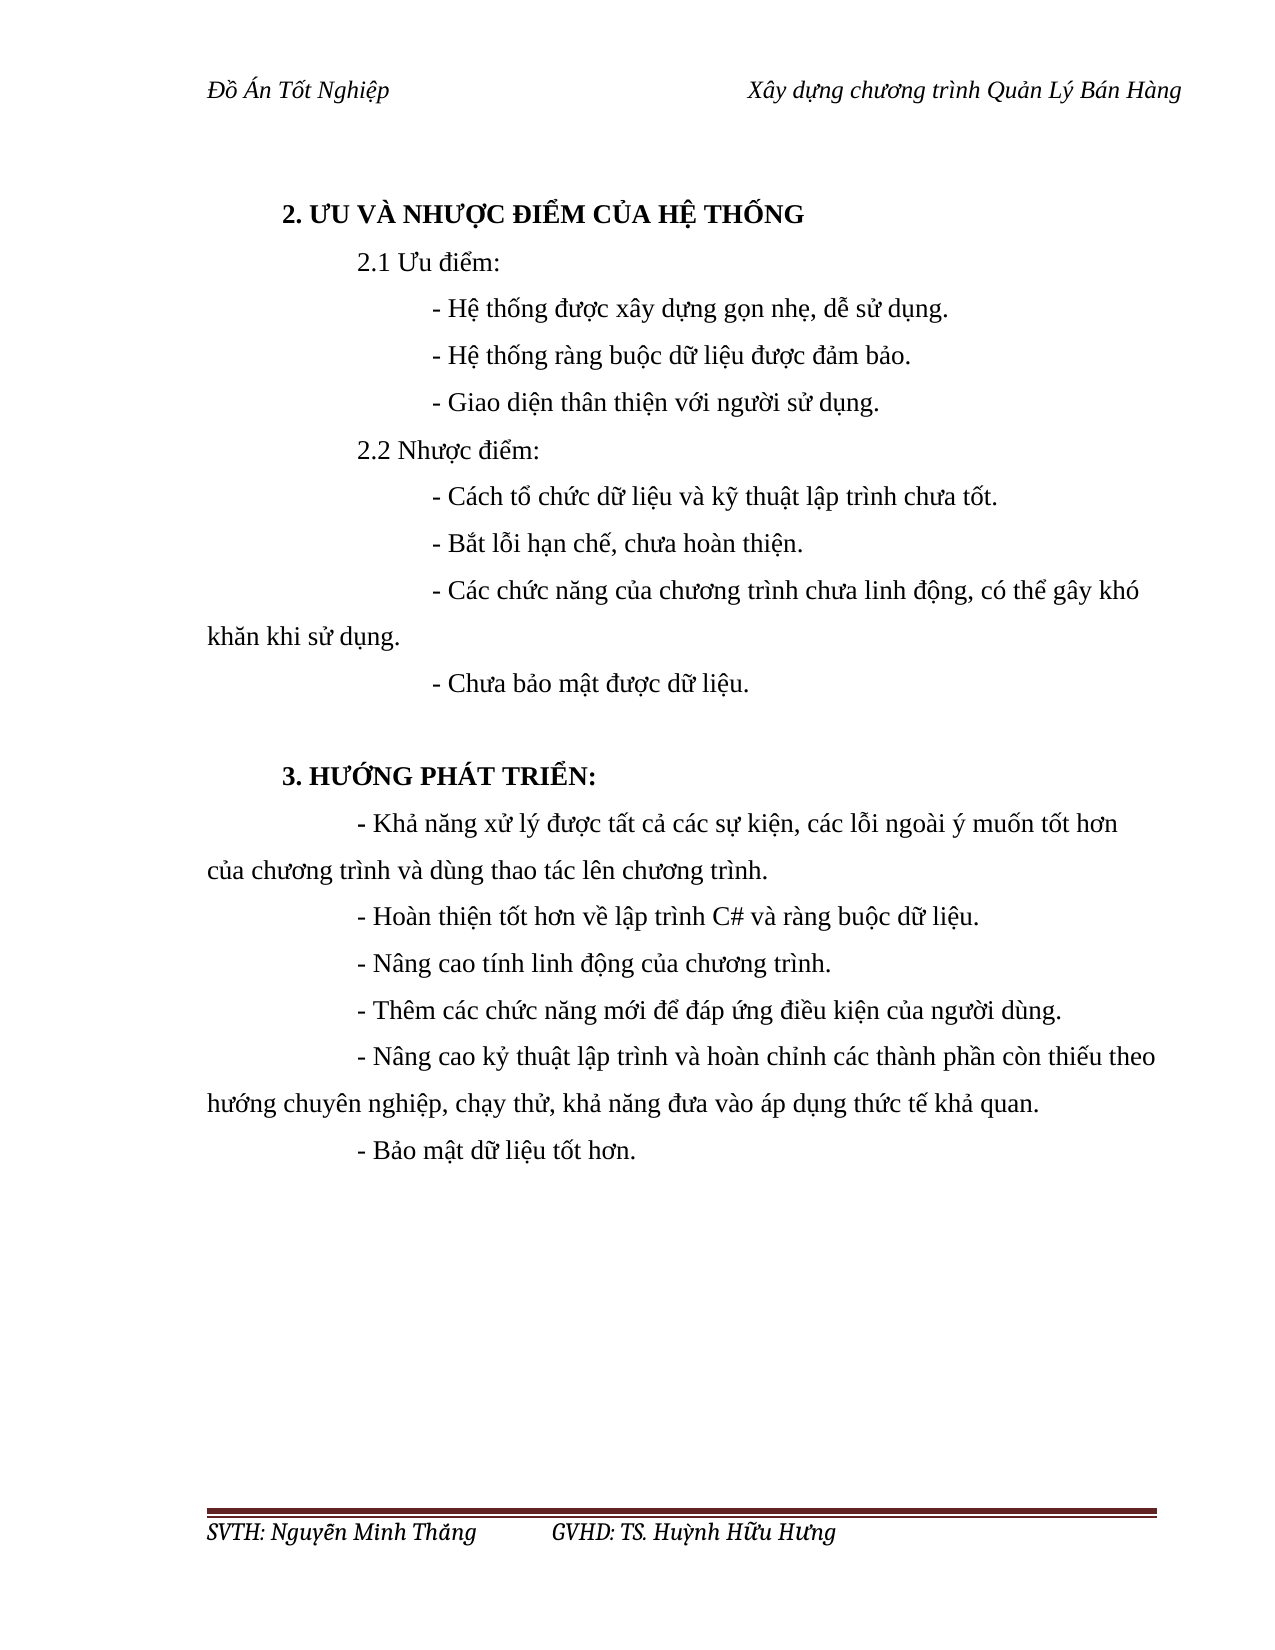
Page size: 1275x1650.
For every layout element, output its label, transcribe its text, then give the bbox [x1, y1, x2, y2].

text - Chưa bảo mật được dữ liệu. [207, 667, 1157, 698]
text - Bắt lỗi hạn chế, chưa hoàn thiện. [207, 527, 1157, 558]
text - Bảo mật dữ liệu tốt hơn. [207, 1134, 1157, 1165]
text - Nâng cao tính linh động của chương trình. [207, 947, 1157, 978]
text - Khả năng xử lý được tất cả các sự kiện, các lỗi ngoài ý muốn tốt hơn của chương trình và dùng thao tác lên chương trình. [207, 807, 1157, 885]
text - Nâng cao kỷ thuật lập trình và hoàn chỉnh các thành phần còn thiếu theo hướng chuyên nghiệp, chạy thử, khả năng đưa vào áp dụng thức tế khả quan. [207, 1041, 1157, 1118]
text 2. ƯU VÀ NHƯỢC ĐIỂM CỦA HỆ THỐNG [207, 198, 1157, 229]
text 2.2 Nhược điểm: [207, 434, 1157, 465]
text - Cách tổ chức dữ liệu và kỹ thuật lập trình chưa tốt. [207, 481, 1157, 512]
text - Thêm các chức năng mới để đáp ứng điều kiện của người dùng. [207, 994, 1157, 1025]
text - Hệ thống được xây dựng gọn nhẹ, dễ sử dụng. [207, 293, 1157, 324]
text 3. HƯỚNG PHÁT TRIỂN: [207, 761, 1157, 792]
text - Hệ thống ràng buộc dữ liệu được đảm bảo. [207, 339, 1157, 370]
text - Giao diện thân thiện với người sử dụng. [207, 386, 1157, 417]
text - Các chức năng của chương trình chưa linh động, có thể gây khó khăn khi sử dụng. [207, 574, 1157, 652]
text 2.1 Ưu điểm: [207, 246, 1157, 277]
text - Hoàn thiện tốt hơn về lập trình C# và ràng buộc dữ liệu. [207, 901, 1157, 932]
